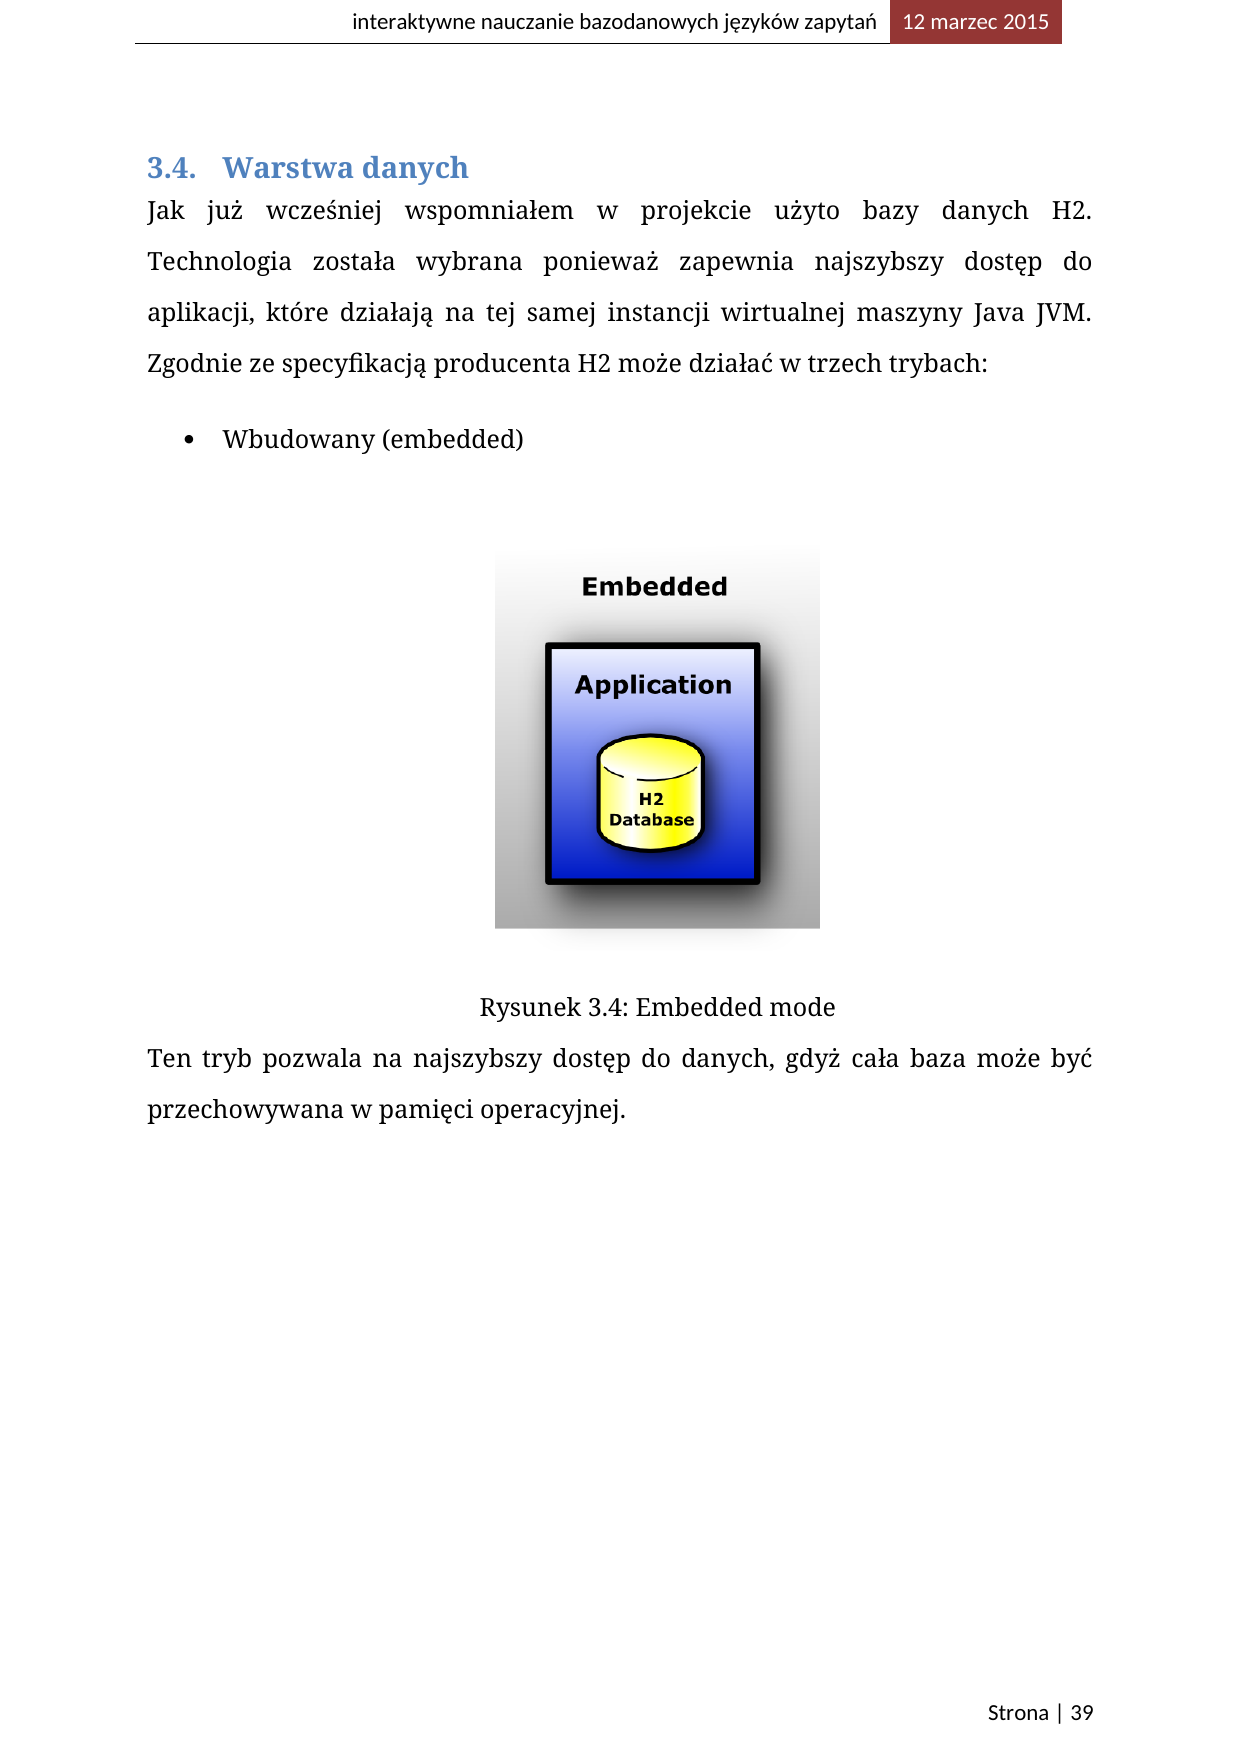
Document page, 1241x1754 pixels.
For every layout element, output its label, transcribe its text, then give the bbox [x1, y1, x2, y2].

list Wbudowany (embedded) [184, 422, 1093, 456]
picture [495, 545, 820, 951]
text Jak już wcześniej wspomniałem w projekcie użyto bazy danych H2. Technologia została wybrana ponieważ zapewnia najszybszy dostęp do aplikacji, które działają na tej samej instancji wirtualnej maszyny Java JVM. Zgodnie ze specyfikacją producenta H2 może działać w trzech trybach: [147, 193, 1093, 380]
list Rysunek 3.4: Embedded mode [222, 989, 1093, 1023]
subtitle Warstwa danych [147, 147, 1093, 187]
text Ten tryb pozwala na najszybszy dostęp do danych, gdyż cała baza może być przechowywana w pamięci operacyjnej. [147, 1041, 1093, 1126]
